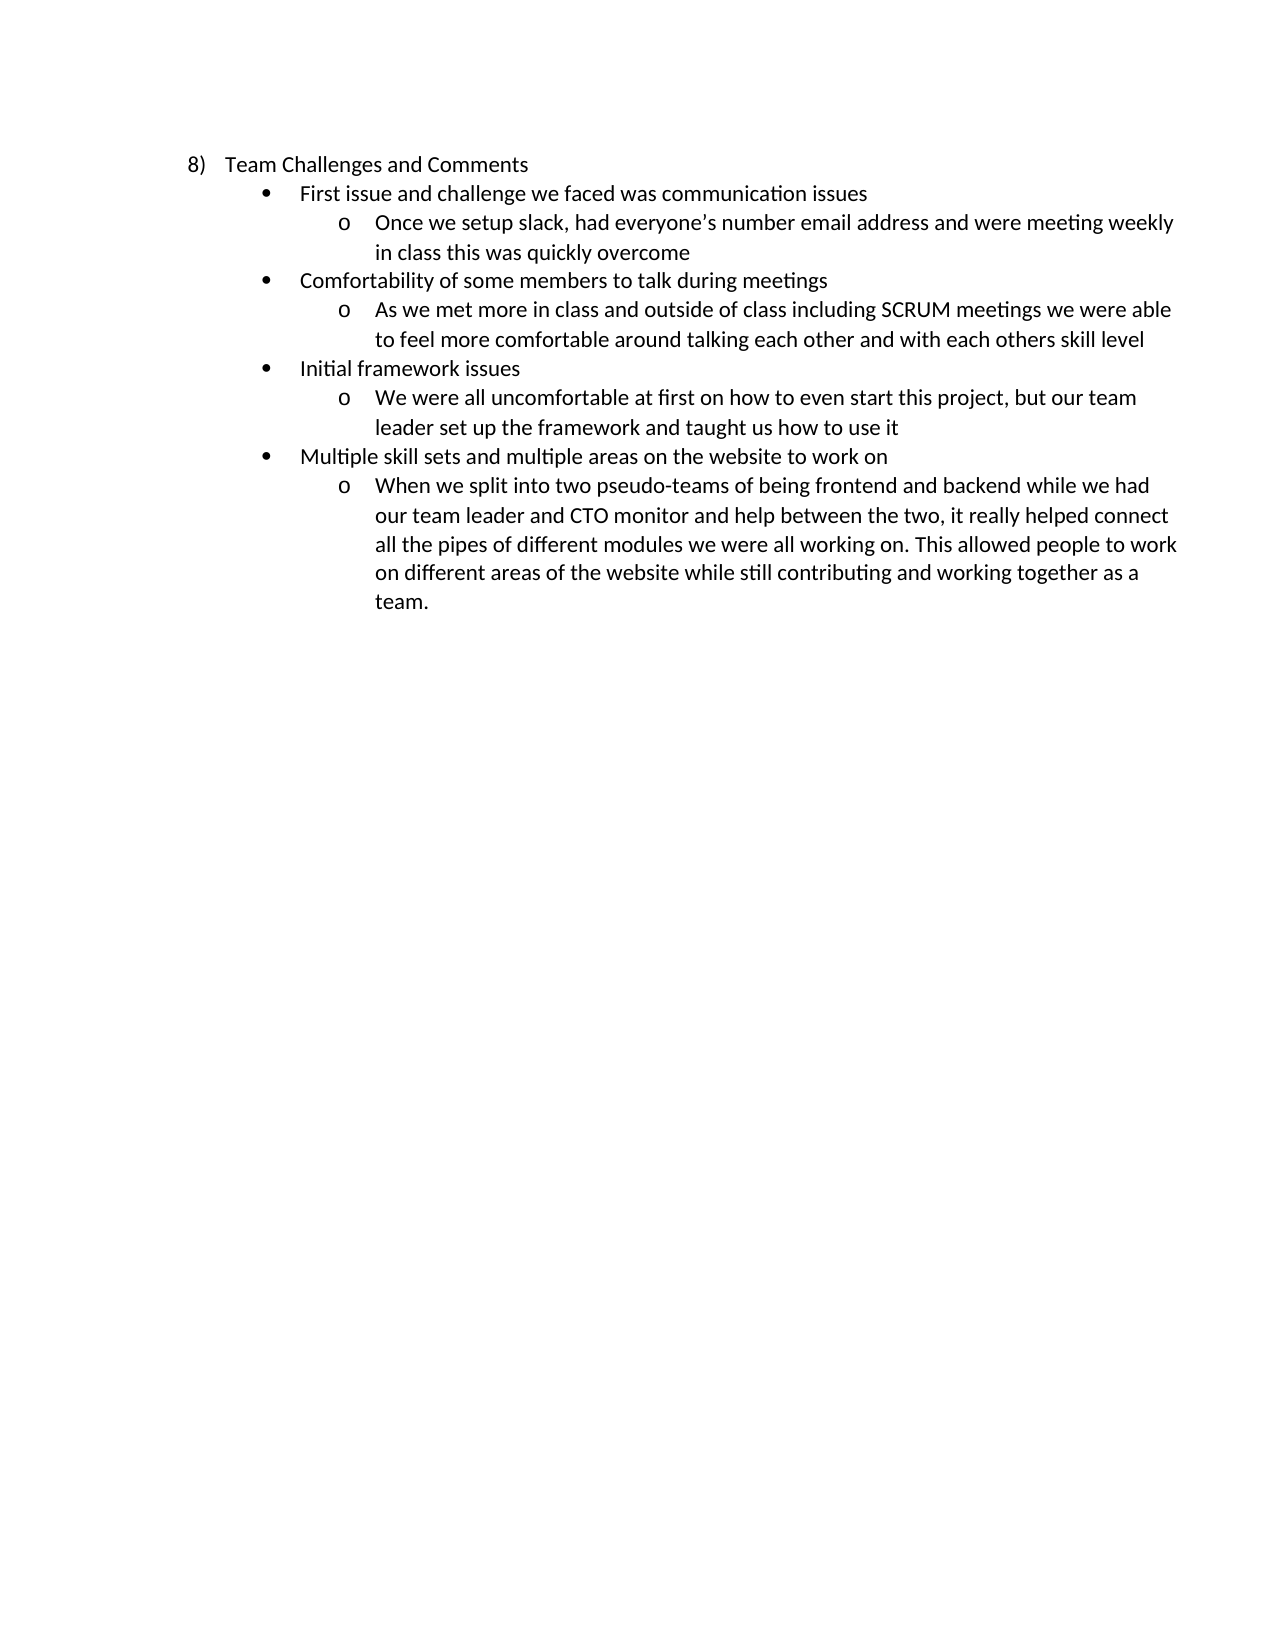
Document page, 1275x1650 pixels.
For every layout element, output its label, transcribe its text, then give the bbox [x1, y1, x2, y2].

list Team Challenges and Comments [187, 150, 1179, 178]
list Initial framework issues [262, 354, 1179, 382]
list Once we setup slack, had everyone’s number email address and were meeting weekly in class this was quickly overcome [337, 208, 1179, 266]
list We were all uncomfortable at first on how to even start this project, but our team leader set up the framework and taught us how to use it [337, 383, 1179, 441]
list First issue and challenge we faced was communication issues [262, 179, 1179, 207]
list Multiple skill sets and multiple areas on the website to work on [262, 442, 1179, 470]
list When we split into two pseudo-teams of being frontend and backend while we had our team leader and CTO monitor and help between the two, it really helped connect all the pipes of different modules we were all working on. This allowed people to work on different areas of the website while still contributing and working together as a team. [337, 471, 1179, 615]
list As we met more in class and outside of class including SCRUM meetings we were able to feel more comfortable around talking each other and with each others skill level [337, 295, 1179, 353]
list Comfortability of some members to talk during meetings [262, 267, 1179, 294]
